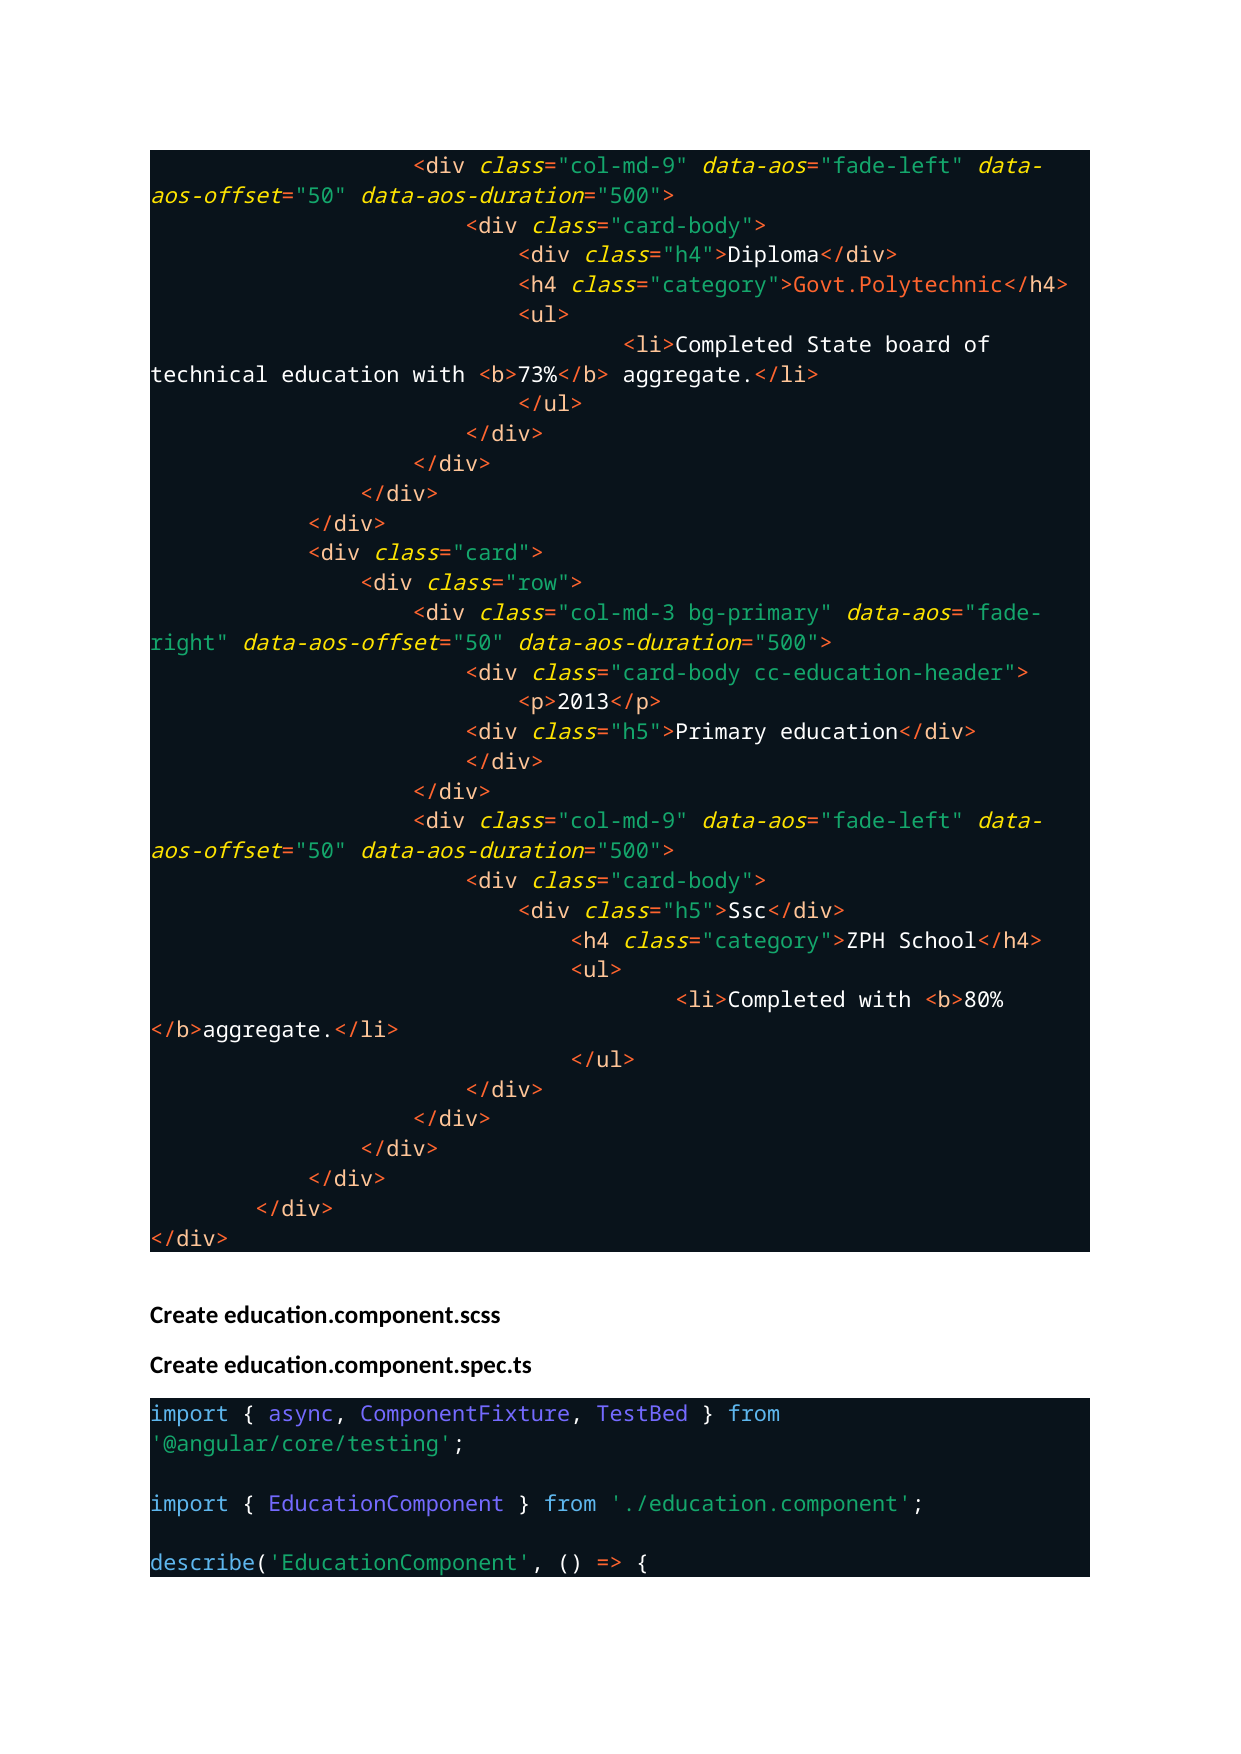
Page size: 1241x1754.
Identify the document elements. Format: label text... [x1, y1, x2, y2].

text <li>Completed State board of technical education with <b>73%</b> aggregate.</li> [150, 329, 1090, 388]
text </ul> [150, 388, 1090, 418]
text </div> [150, 478, 1090, 507]
text <div class="card"> [150, 537, 1090, 567]
text <div class="h4">Diploma</div> [150, 239, 1090, 269]
text </div> [150, 776, 1090, 805]
text Create education.component.spec.ts [150, 1349, 1090, 1379]
text <div class="col-md-9" data-aos="fade-left" data-aos-offset="50" data-aos-duration="500"> [150, 805, 1090, 865]
text </ul> [150, 1044, 1090, 1073]
text describe('EducationComponent', () => { [150, 1547, 1090, 1577]
text <p>2013</p> [150, 686, 1090, 716]
text <li>Completed with <b>80% </b>aggregate.</li> [150, 984, 1090, 1044]
text <div class="h5">Primary education</div> [150, 716, 1090, 746]
text <div class="h5">Ssc</div> [150, 895, 1090, 924]
text </div> [150, 507, 1090, 537]
text <ul> [150, 299, 1090, 329]
text <div class="card-body"> [150, 209, 1090, 239]
text <div class="col-md-3 bg-primary" data-aos="fade-right" data-aos-offset="50" data-aos-duration="500"> [150, 597, 1090, 656]
text </div> [150, 746, 1090, 776]
text <h4 class="category">ZPH School</h4> [150, 924, 1090, 954]
text </div> [150, 1103, 1090, 1133]
text import { async, ComponentFixture, TestBed } from '@angular/core/testing'; [150, 1398, 1090, 1458]
text </div> [150, 1133, 1090, 1163]
text </div> [150, 1222, 1090, 1252]
text </div> [150, 448, 1090, 478]
text <ul> [150, 954, 1090, 984]
text <h4 class="category">Govt.Polytechnic</h4> [150, 269, 1090, 299]
text </div> [150, 1193, 1090, 1222]
text <div class="card-body"> [150, 865, 1090, 895]
text </div> [150, 418, 1090, 448]
text import { EducationComponent } from './education.component'; [150, 1488, 1090, 1517]
text </div> [150, 1073, 1090, 1103]
text <div class="row"> [150, 567, 1090, 597]
text <div class="card-body cc-education-header"> [150, 656, 1090, 686]
text </div> [150, 1163, 1090, 1193]
text Create education.component.scss [150, 1299, 1090, 1330]
text <div class="col-md-9" data-aos="fade-left" data-aos-offset="50" data-aos-duration="500"> [150, 150, 1090, 209]
